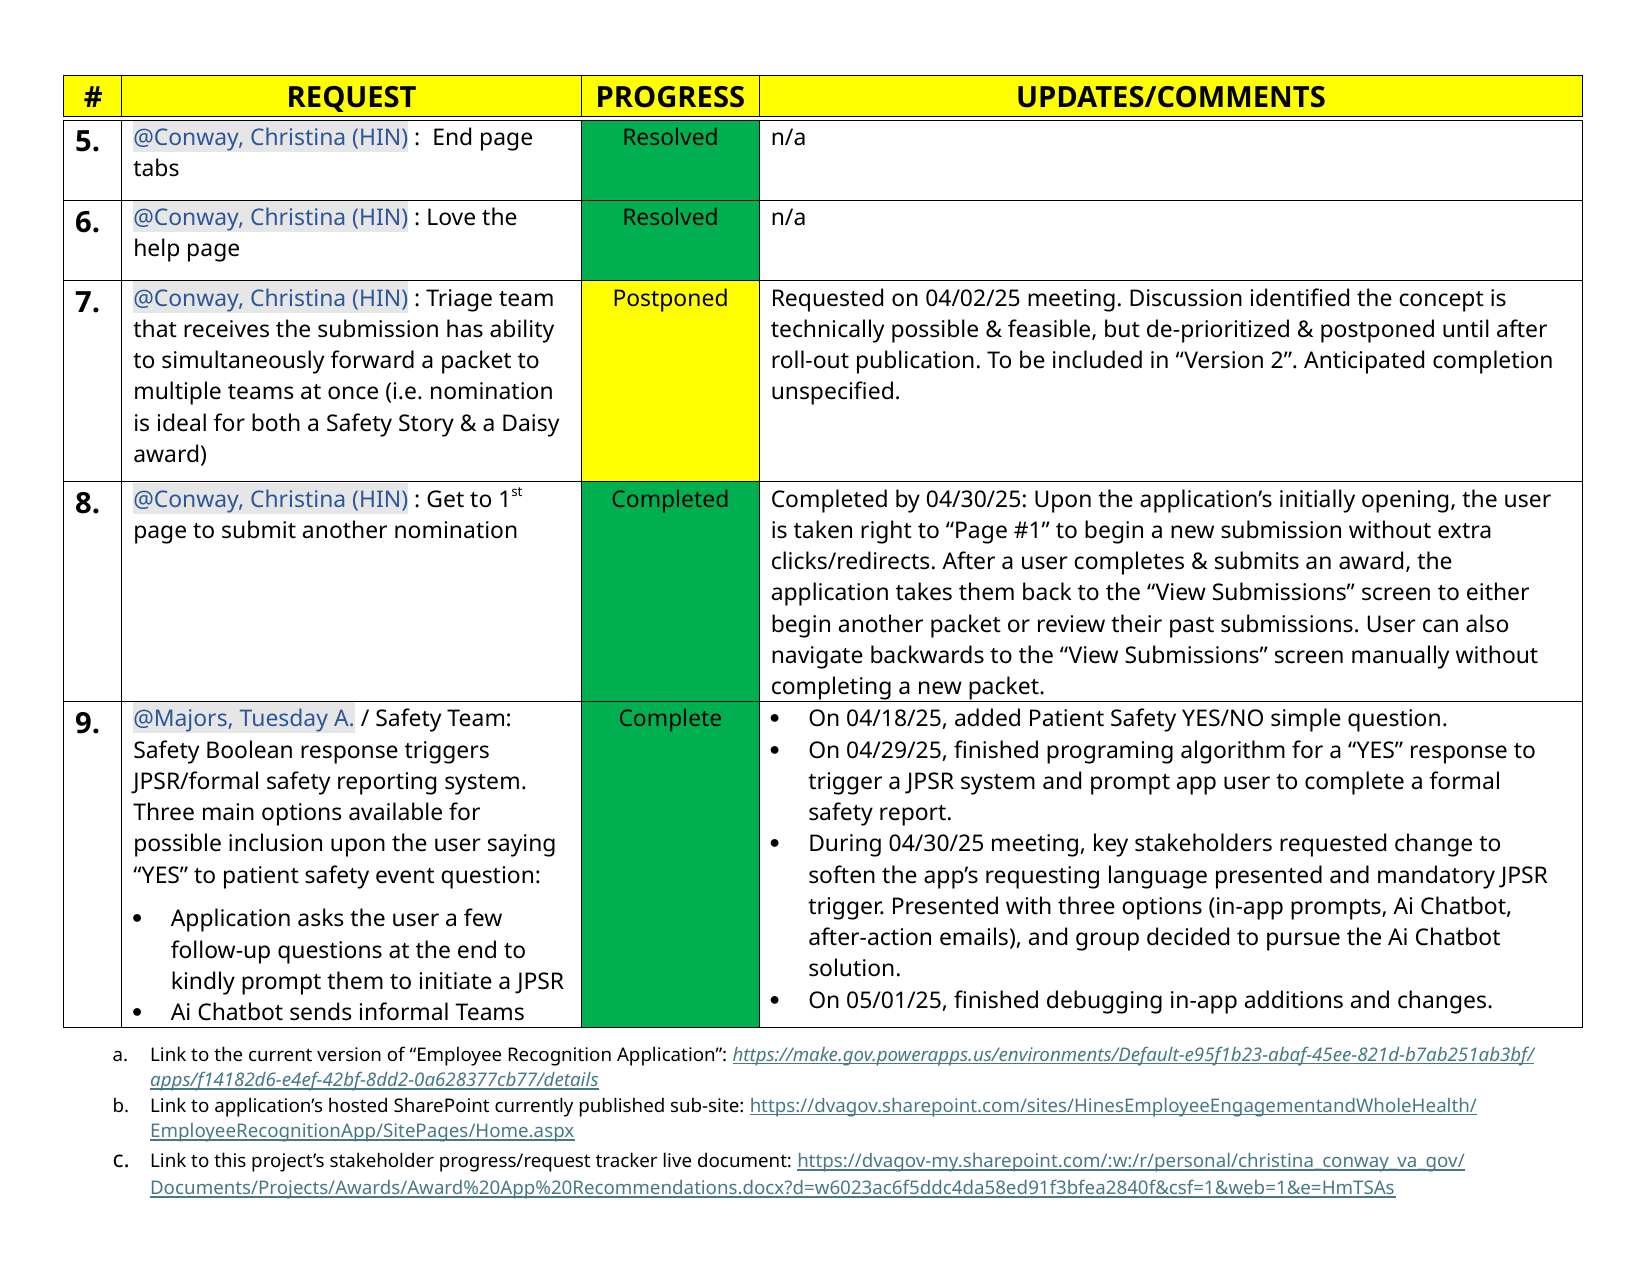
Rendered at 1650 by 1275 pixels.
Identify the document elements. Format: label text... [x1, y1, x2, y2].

table_cell [64, 281, 121, 481]
table_cell @Conway, Christina (HIN) : Love the help page [122, 201, 581, 280]
table_cell @Conway, Christina (HIN) : Triage team that receives the submission has ability to simultaneously forward a packet to multiple teams at once (i.e. nomination is ideal for both a Safety Story & a Daisy award) [122, 281, 581, 481]
table_cell n/a [760, 121, 1582, 200]
table_cell @Conway, Christina (HIN) : End page tabs [122, 121, 581, 200]
table_cell Completed by 04/30/25: Upon the application’s initially opening, the user is taken right to “Page #1” to begin a new submission without extra clicks/redirects. After a user completes & submits an award, the application takes them back to the “View Submissions” screen to either begin another packet or review their past submissions. User can also navigate backwards to the “View Submissions” screen manually without completing a new packet. [760, 482, 1582, 701]
table_cell [64, 482, 121, 701]
table_cell Complete [582, 702, 759, 1027]
table_cell [64, 702, 121, 1027]
table_cell n/a [760, 201, 1582, 280]
table_cell Completed [582, 482, 759, 701]
table_cell Resolved [582, 201, 759, 280]
table_cell @Conway, Christina (HIN) : Get to 1st page to submit another nomination [122, 482, 581, 701]
table_cell [64, 121, 121, 200]
table_cell Resolved [582, 121, 759, 200]
table_cell Requested on 04/02/25 meeting. Discussion identified the concept is technically possible & feasible, but de-prioritized & postponed until after roll-out publication. To be included in “Version 2”. Anticipated completion unspecified. [760, 281, 1582, 481]
table_cell Postponed [582, 281, 759, 481]
table_cell [64, 201, 121, 280]
